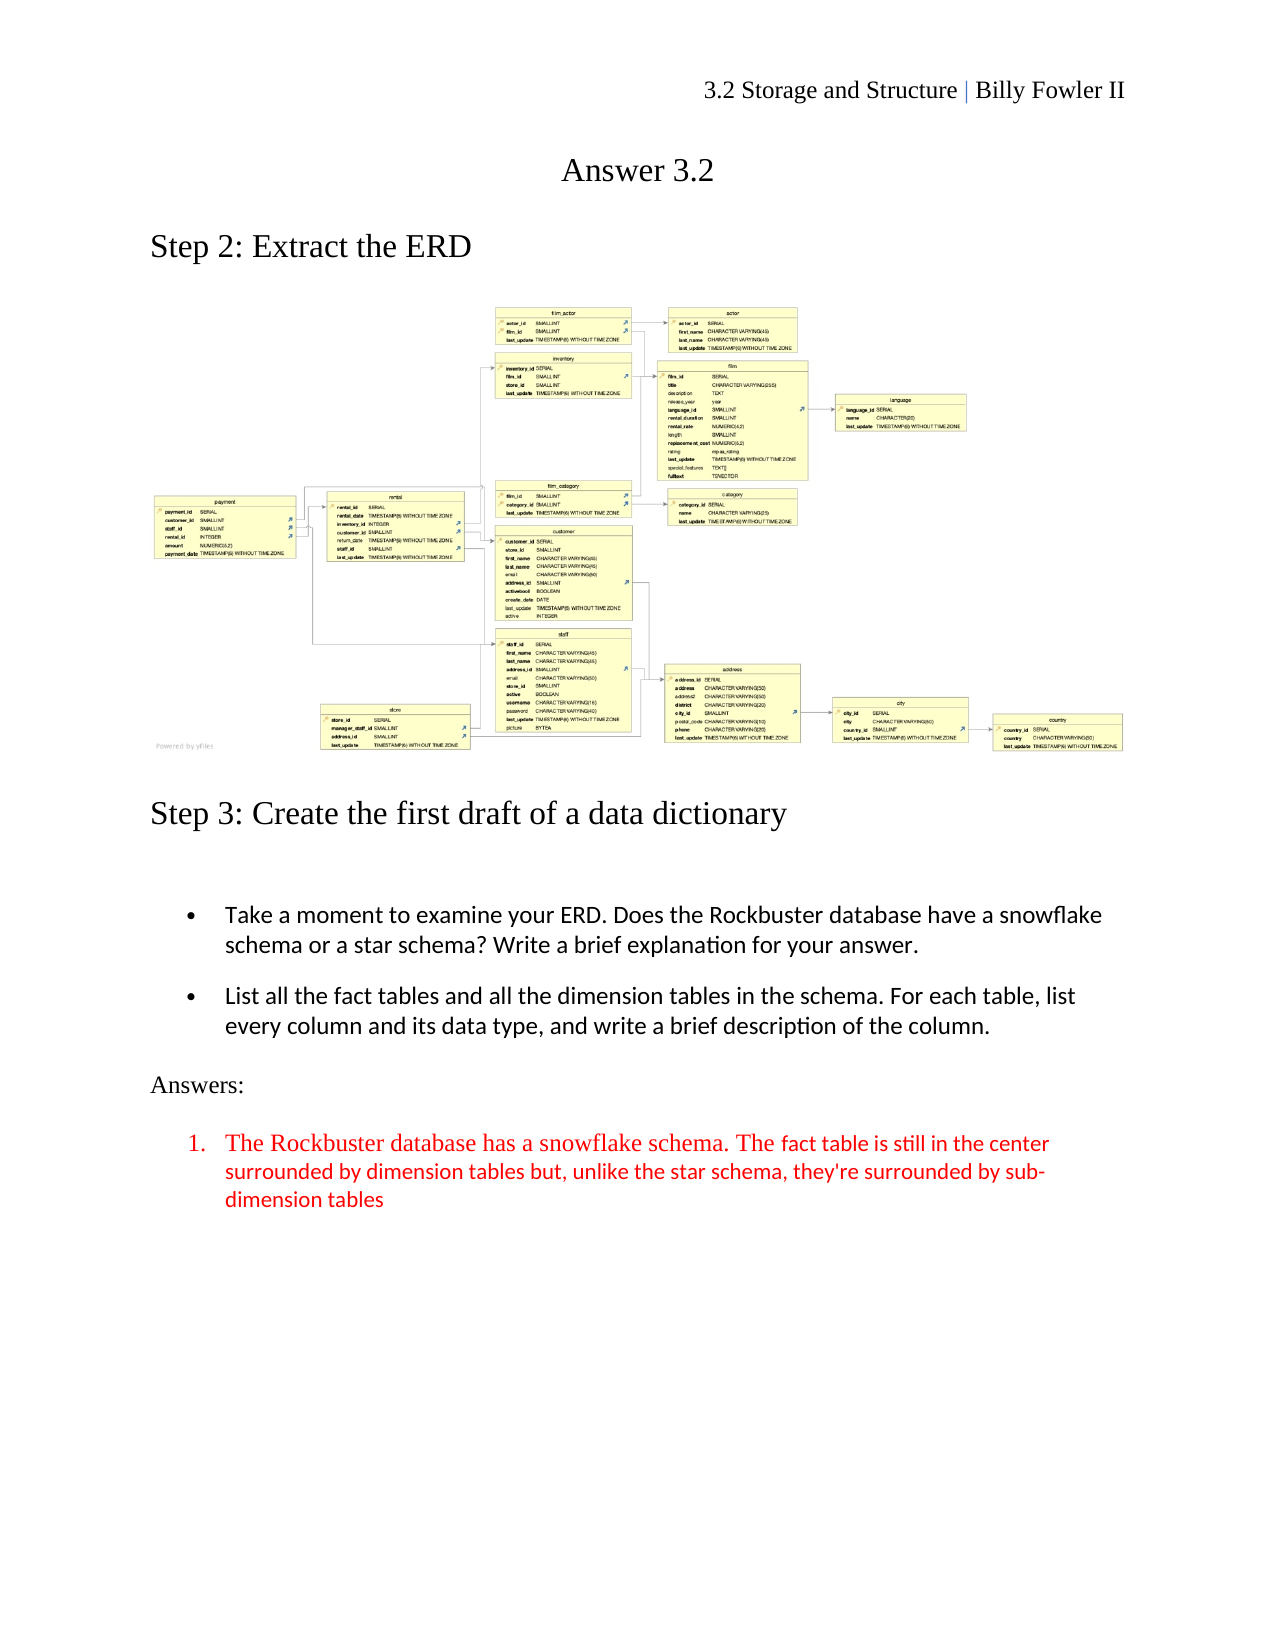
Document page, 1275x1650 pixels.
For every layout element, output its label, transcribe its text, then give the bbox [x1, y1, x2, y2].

list The Rockbuster database has a snowflake schema. The fact table is still in the center surrounded by dimension tables but, unlike the star schema, they're surrounded by sub-dimension tables [187, 1128, 1125, 1213]
text Step 2: Extract the ERD [150, 227, 1125, 265]
list Take a moment to examine your ERD. Does the Rockbuster database have a snowflake schema or a star schema? Write a brief explanation for your answer. [187, 899, 1125, 960]
text Answer 3.2 [150, 150, 1125, 188]
text Step 3: Create the first draft of a data dictionary [150, 793, 1125, 831]
list List all the fact tables and all the dimension tables in the schema. For each table, list every column and its data type, and write a brief description of the column. [187, 980, 1125, 1041]
picture [150, 303, 1125, 755]
text Answers: [150, 1070, 1125, 1099]
